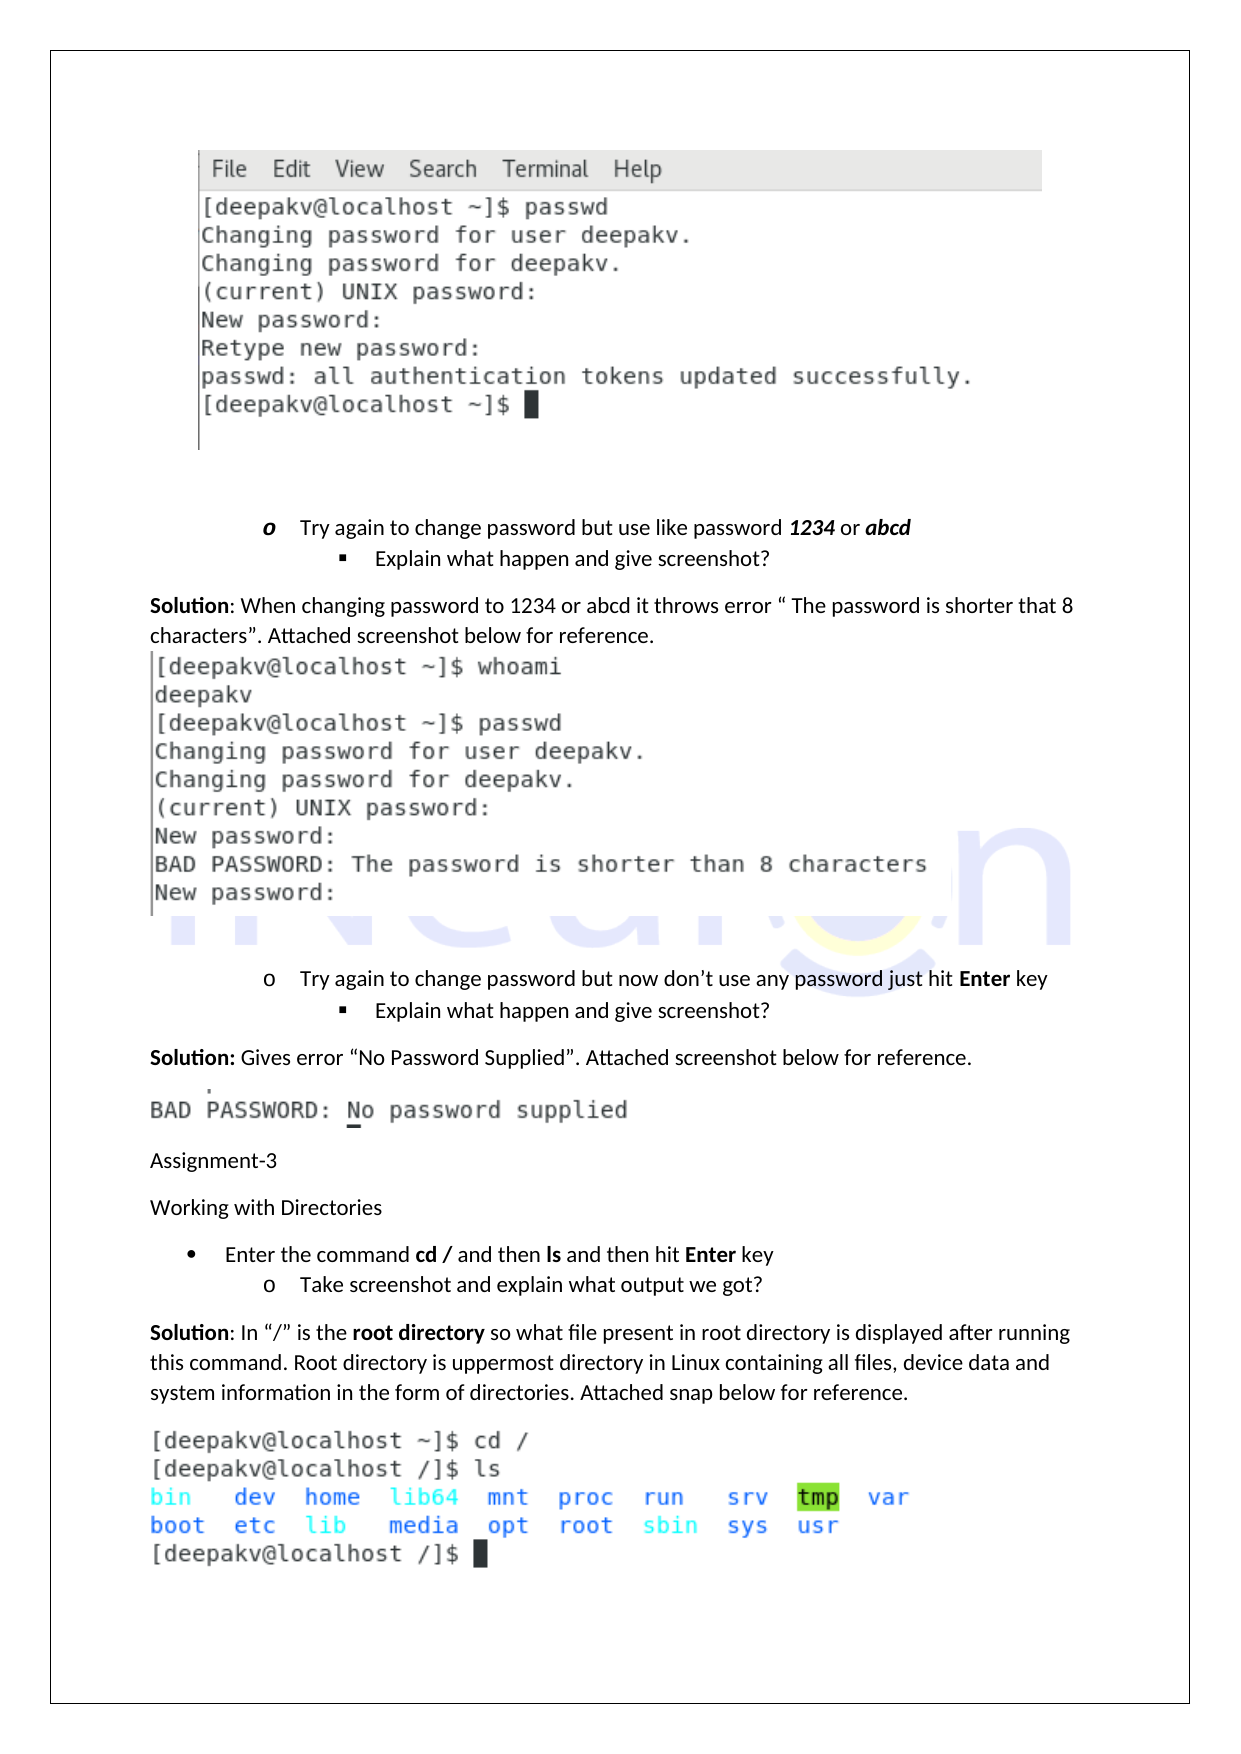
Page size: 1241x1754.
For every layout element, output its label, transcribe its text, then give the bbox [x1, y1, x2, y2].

list Take screenshot and explain what output we got? [262, 1270, 1090, 1299]
list Enter the command cd / and then ls and then hit Enter key [187, 1240, 1090, 1268]
list Try again to change password but use like password 1234 or abcd [262, 513, 1090, 542]
text Working with Directories [150, 1193, 1090, 1221]
picture [150, 1089, 649, 1128]
picture [198, 150, 1042, 450]
list Try again to change password but now don’t use any password just hit Enter key [262, 964, 1090, 994]
text Assignment-3 [150, 1146, 1090, 1174]
picture [150, 651, 952, 916]
text Solution: In “/” is the root directory so what file present in root directory is displayed after running this command. Root directory is uppermost directory in Linux containing all files, device data and system information in the form of directories. Attached snap below for reference. [150, 1318, 1090, 1407]
list Explain what happen and give screenshot? [337, 996, 1090, 1024]
picture [150, 1425, 960, 1582]
list Explain what happen and give screenshot? [337, 544, 1090, 572]
text Solution: Gives error “No Password Supplied”. Attached screenshot below for reference. [150, 1043, 1090, 1071]
